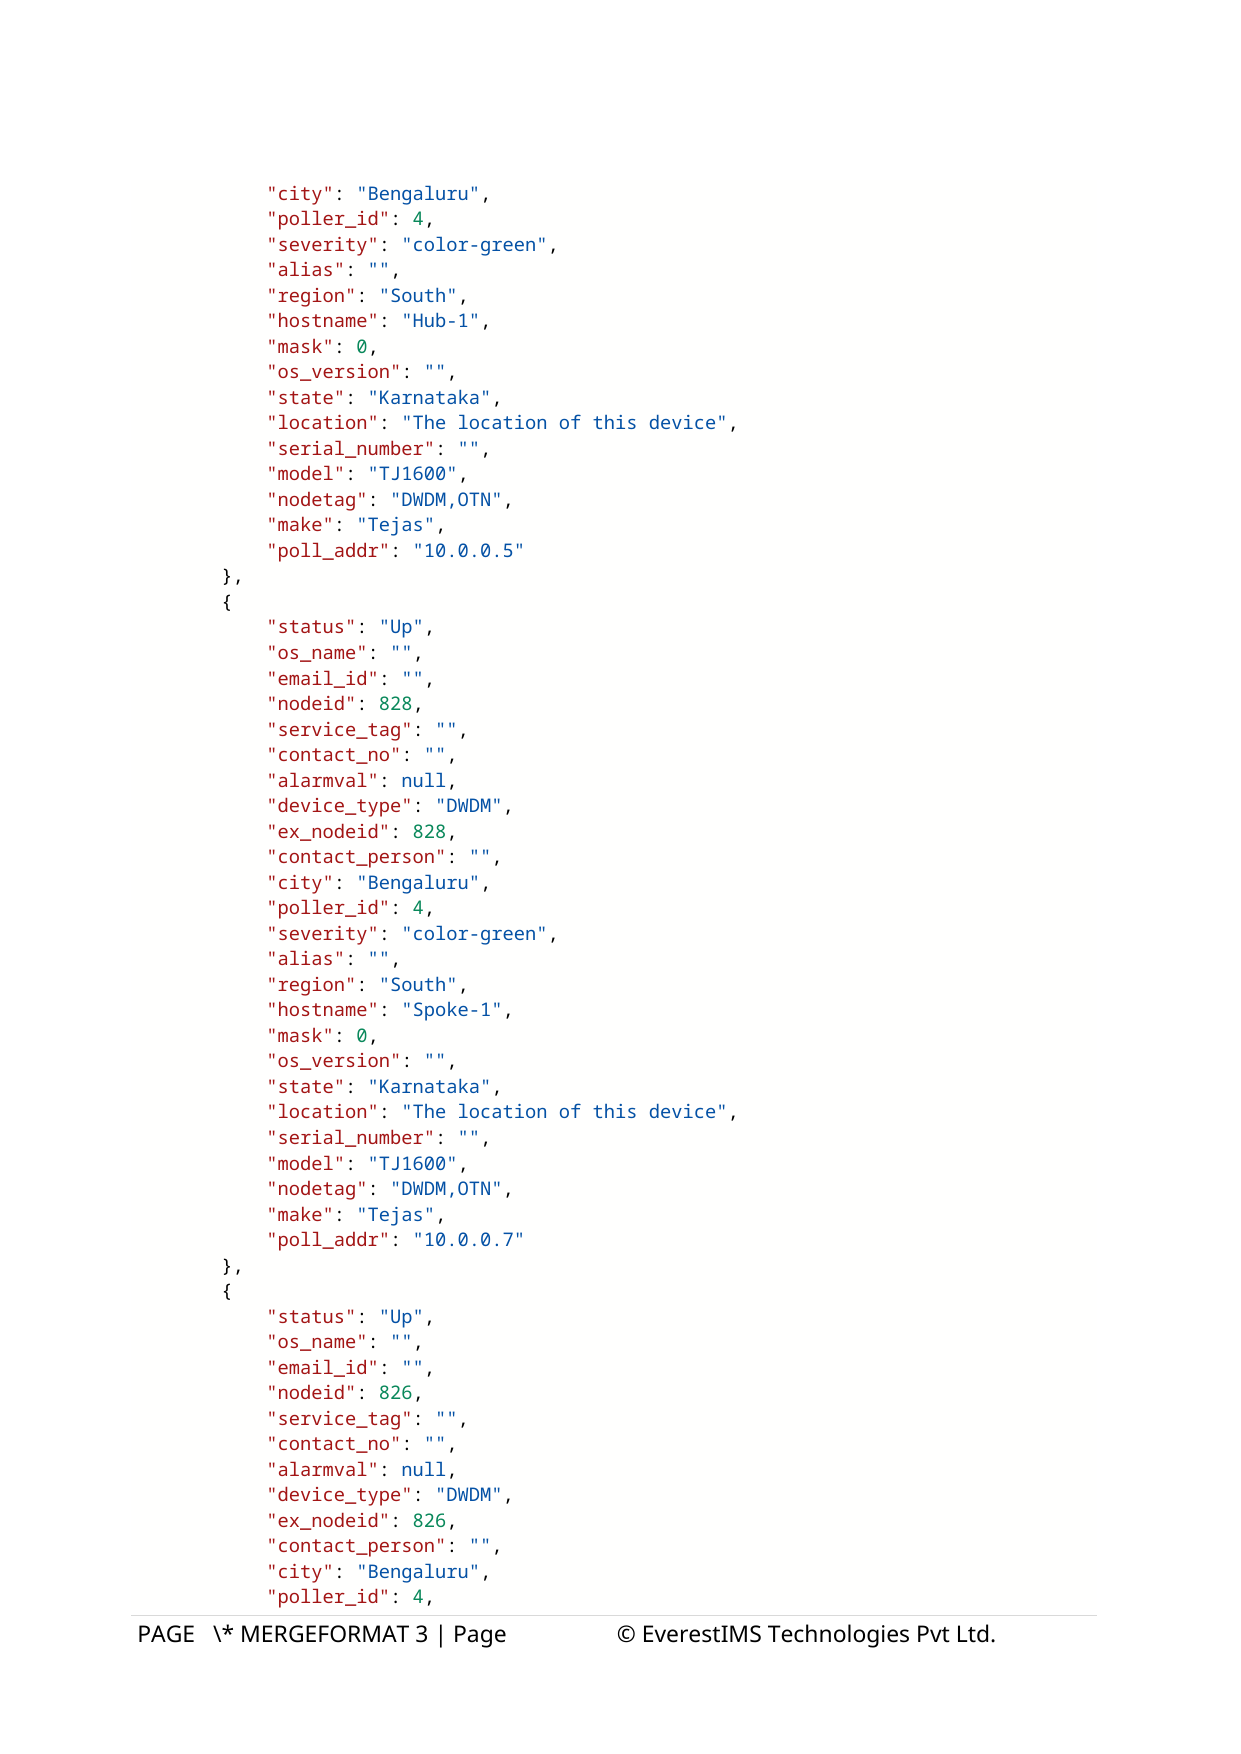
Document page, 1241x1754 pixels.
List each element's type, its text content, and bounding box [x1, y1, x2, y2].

text "make": "Tejas", [131, 512, 1097, 537]
text "email_id": "", [131, 665, 1097, 690]
text "nodeid": 828, [131, 690, 1097, 716]
text "poll_addr": "10.0.0.7" [131, 1226, 1097, 1252]
text "serial_number": "", [131, 435, 1097, 461]
text "ex_nodeid": 826, [131, 1507, 1097, 1533]
text "os_version": "", [131, 1048, 1097, 1073]
text "location": "The location of this device", [131, 410, 1097, 435]
text "contact_no": "", [131, 741, 1097, 767]
text }, [131, 1252, 1097, 1277]
text "os_name": "", [131, 639, 1097, 665]
text "city": "Bengaluru", [131, 869, 1097, 894]
text "poller_id": 4, [131, 894, 1097, 920]
text "ex_nodeid": 828, [131, 818, 1097, 843]
text "nodeid": 826, [131, 1379, 1097, 1405]
text "hostname": "Hub-1", [131, 308, 1097, 333]
text "nodetag": "DWDM,OTN", [131, 486, 1097, 512]
text "email_id": "", [131, 1354, 1097, 1379]
text "os_name": "", [131, 1328, 1097, 1354]
text "nodetag": "DWDM,OTN", [131, 1175, 1097, 1201]
text "city": "Bengaluru", [131, 180, 1097, 206]
text { [131, 588, 1097, 614]
text "severity": "color-green", [131, 920, 1097, 946]
text "mask": 0, [131, 1022, 1097, 1048]
text "city": "Bengaluru", [131, 1558, 1097, 1584]
text "poll_addr": "10.0.0.5" [131, 537, 1097, 563]
text "contact_no": "", [131, 1431, 1097, 1456]
text "contact_person": "", [131, 843, 1097, 869]
text "model": "TJ1600", [131, 461, 1097, 486]
text "make": "Tejas", [131, 1201, 1097, 1226]
text "device_type": "DWDM", [131, 1482, 1097, 1507]
text "status": "Up", [131, 1303, 1097, 1328]
text { [131, 1277, 1097, 1303]
text "location": "The location of this device", [131, 1099, 1097, 1124]
text "hostname": "Spoke-1", [131, 997, 1097, 1022]
text "poller_id": 4, [131, 206, 1097, 231]
text "os_version": "", [131, 359, 1097, 384]
text "contact_person": "", [131, 1533, 1097, 1558]
text "region": "South", [131, 971, 1097, 997]
text "state": "Karnataka", [131, 384, 1097, 410]
text "poller_id": 4, [131, 1584, 1097, 1609]
text "model": "TJ1600", [131, 1150, 1097, 1175]
text "service_tag": "", [131, 1405, 1097, 1431]
text "state": "Karnataka", [131, 1073, 1097, 1099]
text "region": "South", [131, 282, 1097, 308]
text "service_tag": "", [131, 716, 1097, 741]
text "alarmval": null, [131, 767, 1097, 792]
text "alias": "", [131, 257, 1097, 282]
text "device_type": "DWDM", [131, 792, 1097, 818]
text "severity": "color-green", [131, 231, 1097, 257]
text }, [131, 563, 1097, 588]
text "mask": 0, [131, 333, 1097, 359]
text "status": "Up", [131, 614, 1097, 639]
text "alias": "", [131, 946, 1097, 971]
text "alarmval": null, [131, 1456, 1097, 1482]
text "serial_number": "", [131, 1124, 1097, 1150]
